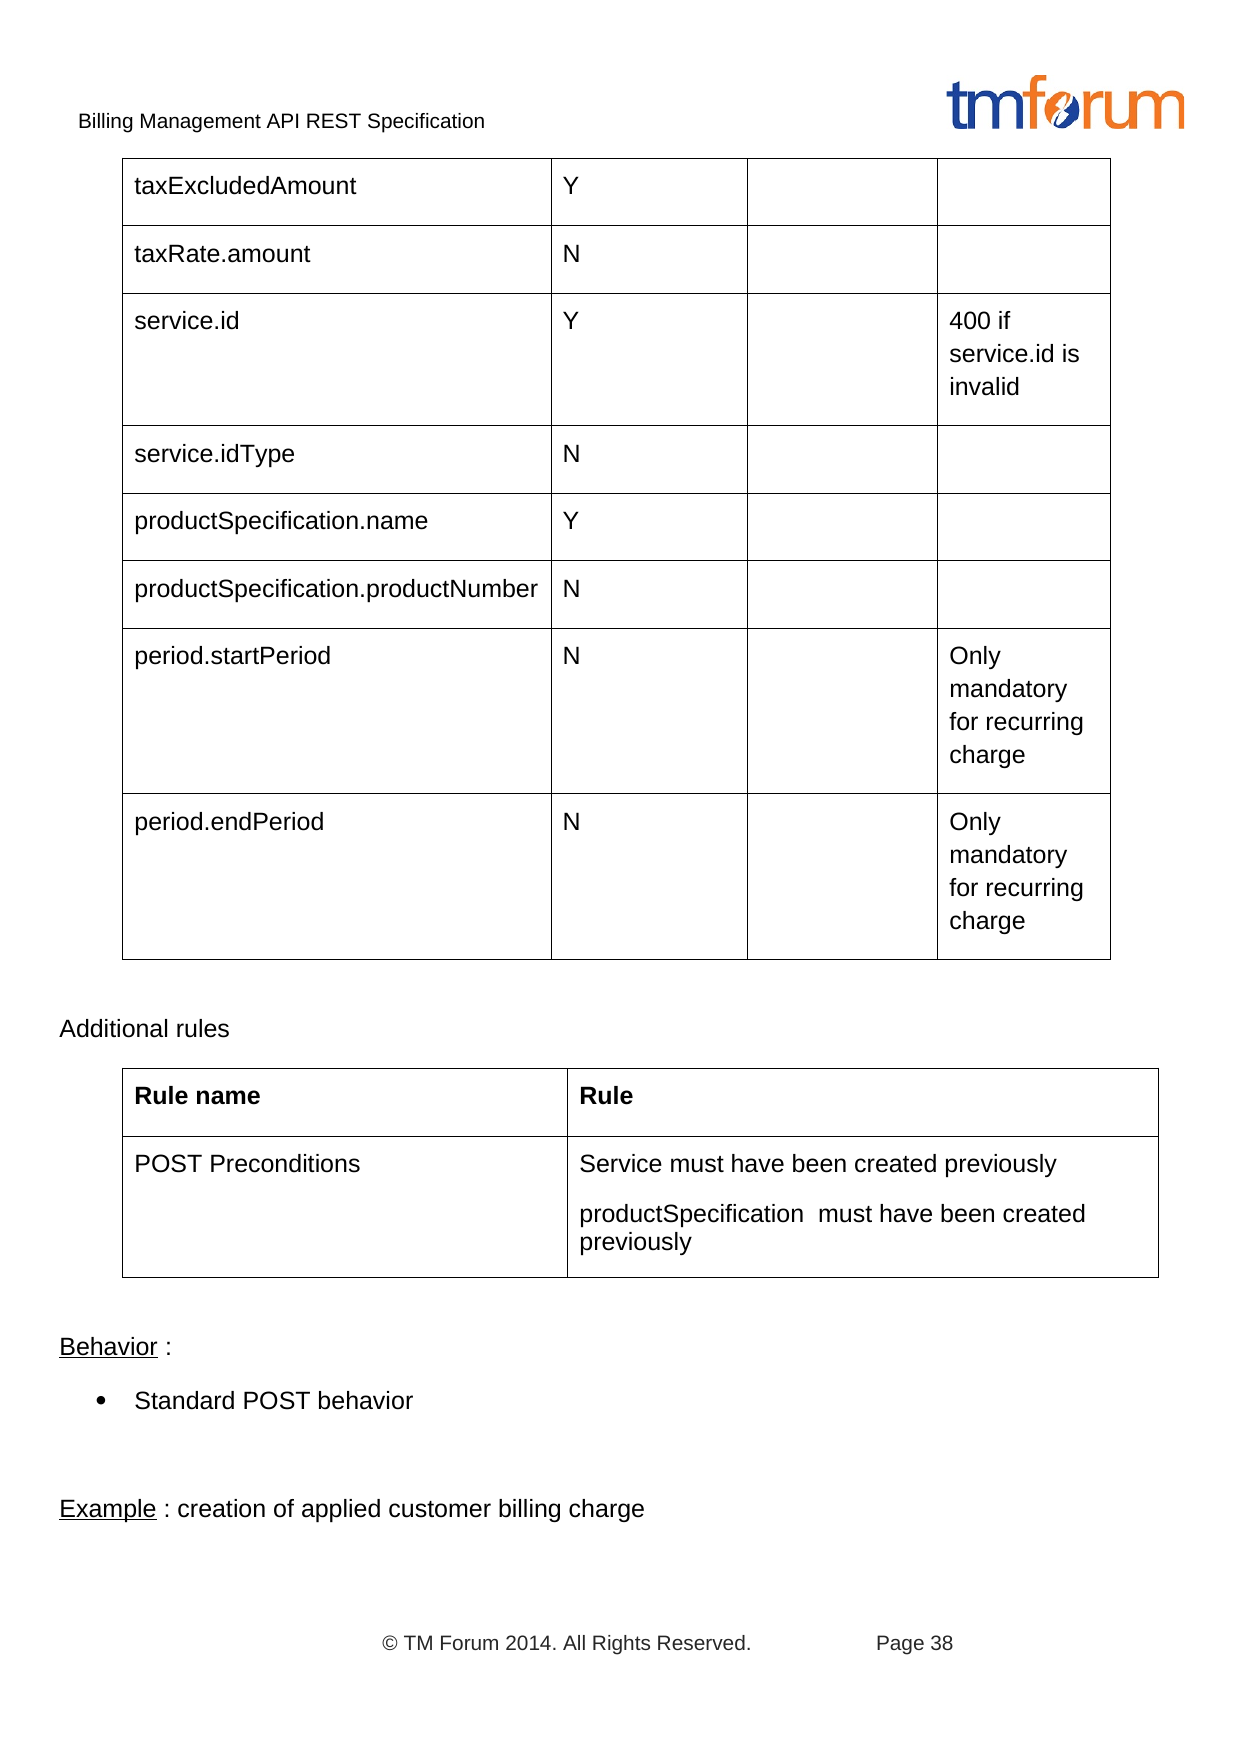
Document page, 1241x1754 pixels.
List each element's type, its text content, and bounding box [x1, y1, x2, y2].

table_cell N [552, 426, 747, 493]
table_cell [748, 226, 937, 292]
table_header Rule [568, 1069, 1158, 1136]
table_cell POST Preconditions [123, 1137, 567, 1277]
table_cell period.endPeriod [123, 794, 551, 959]
picture [946, 75, 1185, 129]
table_cell N [552, 226, 747, 292]
table_cell service.id [123, 294, 551, 425]
table_cell [938, 226, 1110, 292]
table_cell period.startPeriod [123, 629, 551, 793]
table_cell [938, 426, 1110, 493]
list Standard POST behavior [97, 1386, 1200, 1414]
table_cell productSpecification.productNumber [123, 561, 551, 627]
table_cell Only mandatory for recurring charge [938, 794, 1110, 959]
table_cell [748, 294, 937, 425]
table_cell taxExcludedAmount [123, 159, 551, 225]
table_cell Y [552, 494, 747, 560]
table_cell Service must have been created previously productSpecification must have been created previously [568, 1137, 1158, 1277]
table_cell Y [552, 159, 747, 225]
text Example : creation of applied customer billing charge [59, 1493, 1200, 1522]
table_cell [748, 561, 937, 627]
table_cell [938, 561, 1110, 627]
table_cell taxRate.amount [123, 226, 551, 292]
table_cell [748, 794, 937, 959]
table_cell [938, 159, 1110, 225]
table_cell 400 if service.id is invalid [938, 294, 1110, 425]
table_cell service.idType [123, 426, 551, 493]
table_cell [748, 629, 937, 793]
table_cell [748, 159, 937, 225]
table_cell Y [552, 294, 747, 425]
table_header Rule name [123, 1069, 567, 1136]
table_cell N [552, 794, 747, 959]
table_cell [748, 494, 937, 560]
table_cell N [552, 629, 747, 793]
table_cell productSpecification.name [123, 494, 551, 560]
text Additional rules [59, 1014, 1200, 1042]
table_cell N [552, 561, 747, 627]
table_cell [748, 426, 937, 493]
text Behavior : [59, 1332, 1200, 1361]
table_cell Only mandatory for recurring charge [938, 629, 1110, 793]
table_cell [938, 494, 1110, 560]
